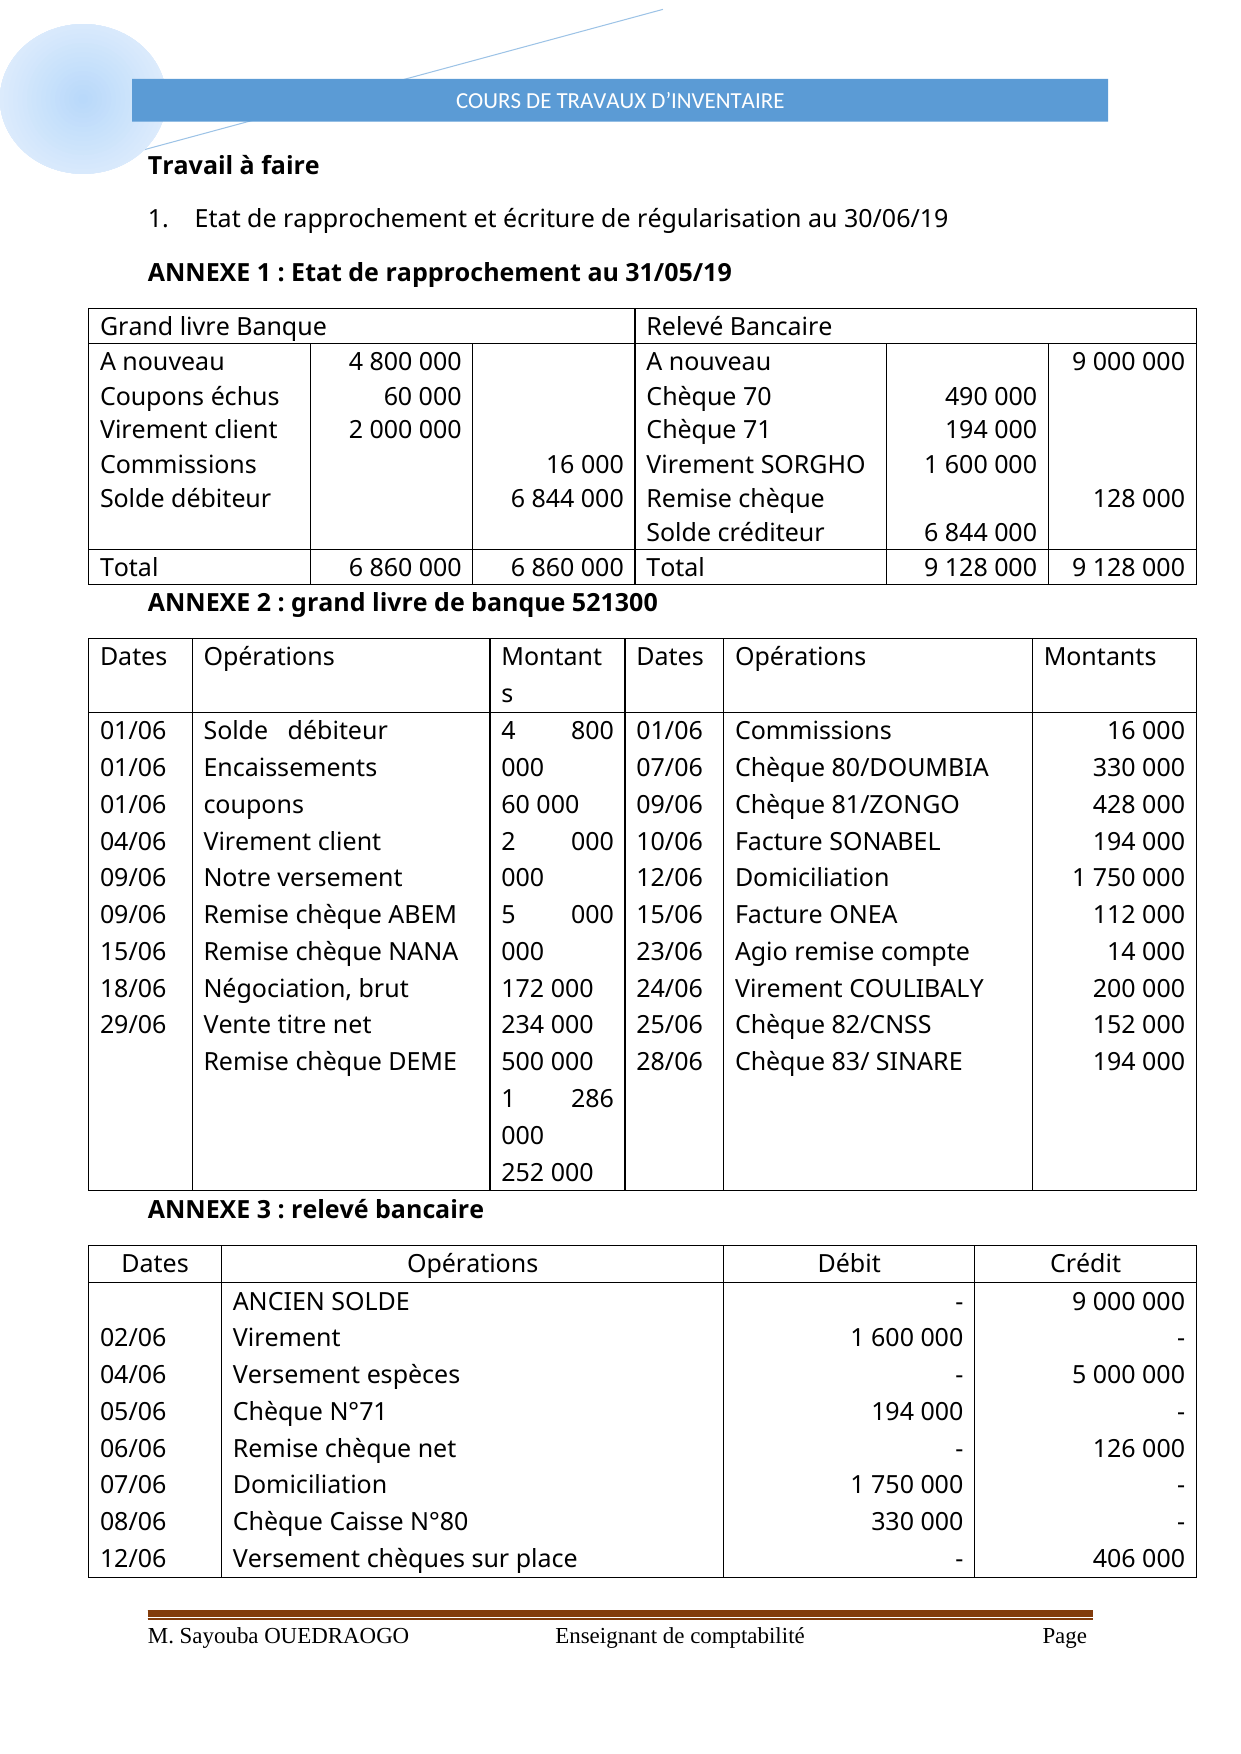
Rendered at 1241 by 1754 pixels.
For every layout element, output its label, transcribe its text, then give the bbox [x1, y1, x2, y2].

text 1. Etat de rapprochement et écriture de régularisation au 30/06/19 [148, 201, 1093, 235]
table_cell 6 860 000 [311, 550, 472, 583]
table_cell 9 128 000 [887, 550, 1048, 583]
table_cell Total [636, 550, 886, 583]
table_header Opérations [222, 1246, 723, 1282]
table_header Opérations [193, 639, 489, 712]
table_cell 4 800 000 60 000 2 000 000 [311, 344, 472, 548]
table_header Grand livre Banque [89, 309, 634, 343]
table_header Opérations [724, 639, 1032, 712]
table_cell 01/06 01/06 01/06 04/06 09/06 09/06 15/06 18/06 29/06 [89, 713, 192, 1190]
text ANNEXE 1 : Etat de rapprochement au 31/05/19 [148, 254, 1093, 288]
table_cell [724, 1283, 974, 1577]
table_header Dates [89, 639, 192, 712]
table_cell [222, 1283, 723, 1577]
table_header Crédit [975, 1246, 1196, 1282]
table_cell A nouveau Coupons échus Virement client Commissions Solde débiteur [89, 344, 310, 548]
table_cell Total [89, 550, 310, 583]
table_cell 01/06 07/06 09/06 10/06 12/06 15/06 23/06 24/06 25/06 28/06 [626, 713, 723, 1190]
table_cell 4 800 000 60 000 2 000 000 5 000 000 172 000 234 000 500 000 1 286 000 252 000 [491, 713, 624, 1190]
table_cell Commissions Chèque 80/DOUMBIA Chèque 81/ZONGO Facture SONABEL Domiciliation Facture ONEA Agio remise compte Virement COULIBALY Chèque 82/CNSS Chèque 83/ SINARE [724, 713, 1032, 1190]
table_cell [975, 1283, 1196, 1577]
table_cell 9 000 000 128 000 [1049, 344, 1196, 548]
text Travail à faire [148, 148, 1093, 182]
table_header Dates [626, 639, 723, 712]
table_cell 16 000 330 000 428 000 194 000 1 750 000 112 000 14 000 200 000 152 000 194 000 [1033, 713, 1196, 1190]
table_header Montants [491, 639, 624, 712]
table_header Montants [1033, 639, 1196, 712]
text ANNEXE 2 : grand livre de banque 521300 [148, 585, 1093, 619]
table_cell Solde débiteur Encaissements coupons Virement client Notre versement Remise chèque ABEM Remise chèque NANA Négociation, brut Vente titre net Remise chèque DEME [193, 713, 489, 1190]
table_cell 9 128 000 [1049, 550, 1196, 583]
text ANNEXE 3 : relevé bancaire [148, 1191, 1093, 1226]
table_header Débit [724, 1246, 974, 1282]
table_header Dates [89, 1246, 221, 1282]
table_cell 6 860 000 [473, 550, 634, 583]
table_cell A nouveau Chèque 70 Chèque 71 Virement SORGHO Remise chèque Solde créditeur [636, 344, 886, 548]
table_header Relevé Bancaire [636, 309, 1196, 343]
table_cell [89, 1283, 221, 1577]
table_cell 16 000 6 844 000 [473, 344, 634, 548]
table_cell 490 000 194 000 1 600 000 6 844 000 [887, 344, 1048, 548]
